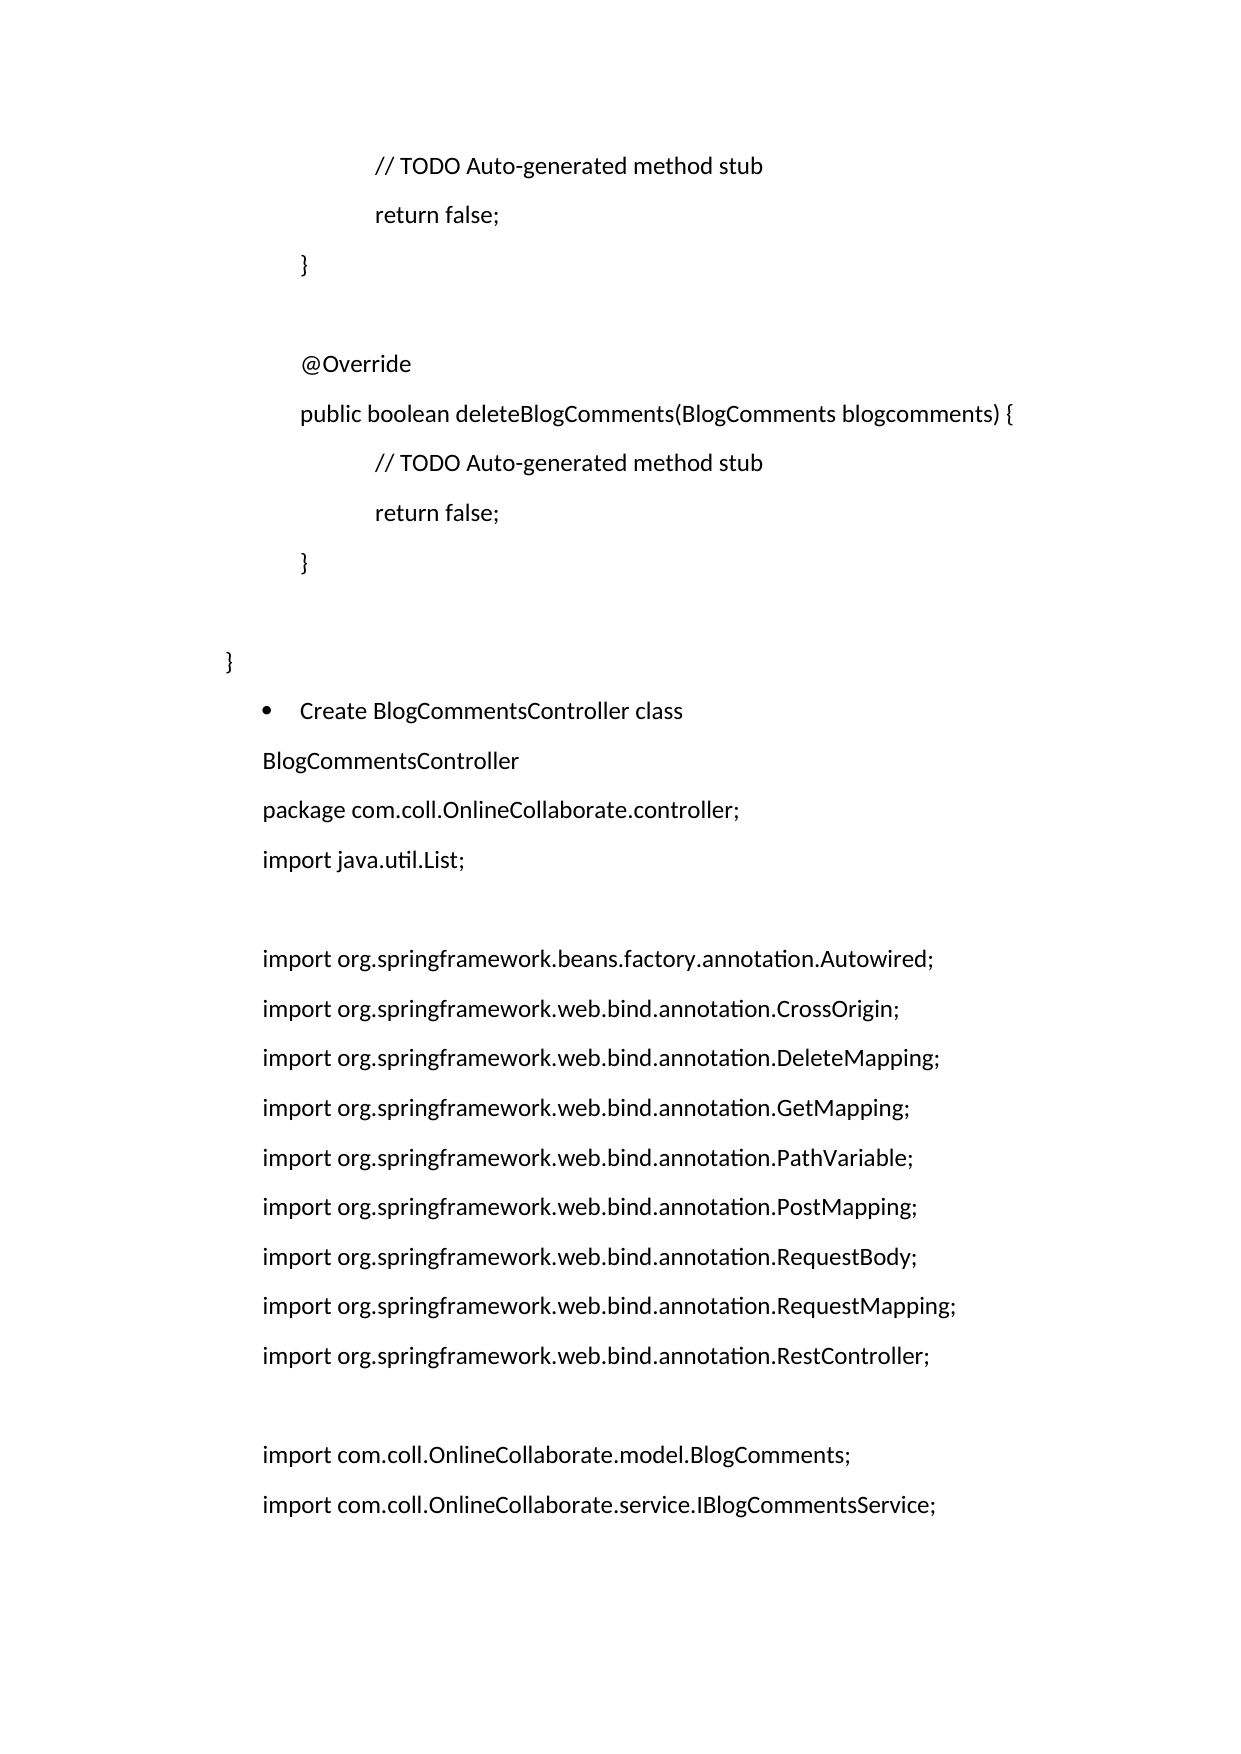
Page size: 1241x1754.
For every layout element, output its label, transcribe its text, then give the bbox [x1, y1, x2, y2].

text import com.coll.OnlineCollaborate.service.IBlogCommentsService; [262, 1489, 1090, 1519]
text } [225, 646, 1090, 676]
text } [225, 547, 1090, 577]
text import org.springframework.web.bind.annotation.CrossOrigin; [262, 993, 1090, 1023]
text public boolean deleteBlogComments(BlogComments blogcomments) { [225, 398, 1090, 428]
text package com.coll.OnlineCollaborate.controller; [262, 794, 1090, 825]
text // TODO Auto-generated method stub [225, 447, 1090, 478]
text import org.springframework.web.bind.annotation.RestController; [262, 1340, 1090, 1371]
text import org.springframework.web.bind.annotation.GetMapping; [262, 1092, 1090, 1123]
text import java.util.List; [262, 844, 1090, 875]
text import org.springframework.web.bind.annotation.RequestBody; [262, 1241, 1090, 1271]
text import org.springframework.web.bind.annotation.PathVariable; [262, 1142, 1090, 1172]
list Create BlogCommentsController class [262, 695, 1090, 726]
text BlogCommentsController [262, 745, 1090, 776]
text return false; [225, 199, 1090, 230]
text // TODO Auto-generated method stub [225, 150, 1090, 181]
text } [225, 249, 1090, 280]
text import org.springframework.web.bind.annotation.DeleteMapping; [262, 1042, 1090, 1073]
text import org.springframework.web.bind.annotation.RequestMapping; [262, 1290, 1090, 1321]
text import com.coll.OnlineCollaborate.model.BlogComments; [262, 1439, 1090, 1470]
text @Override [225, 348, 1090, 379]
text import org.springframework.web.bind.annotation.PostMapping; [262, 1191, 1090, 1222]
text return false; [225, 497, 1090, 528]
text import org.springframework.beans.factory.annotation.Autowired; [262, 943, 1090, 974]
